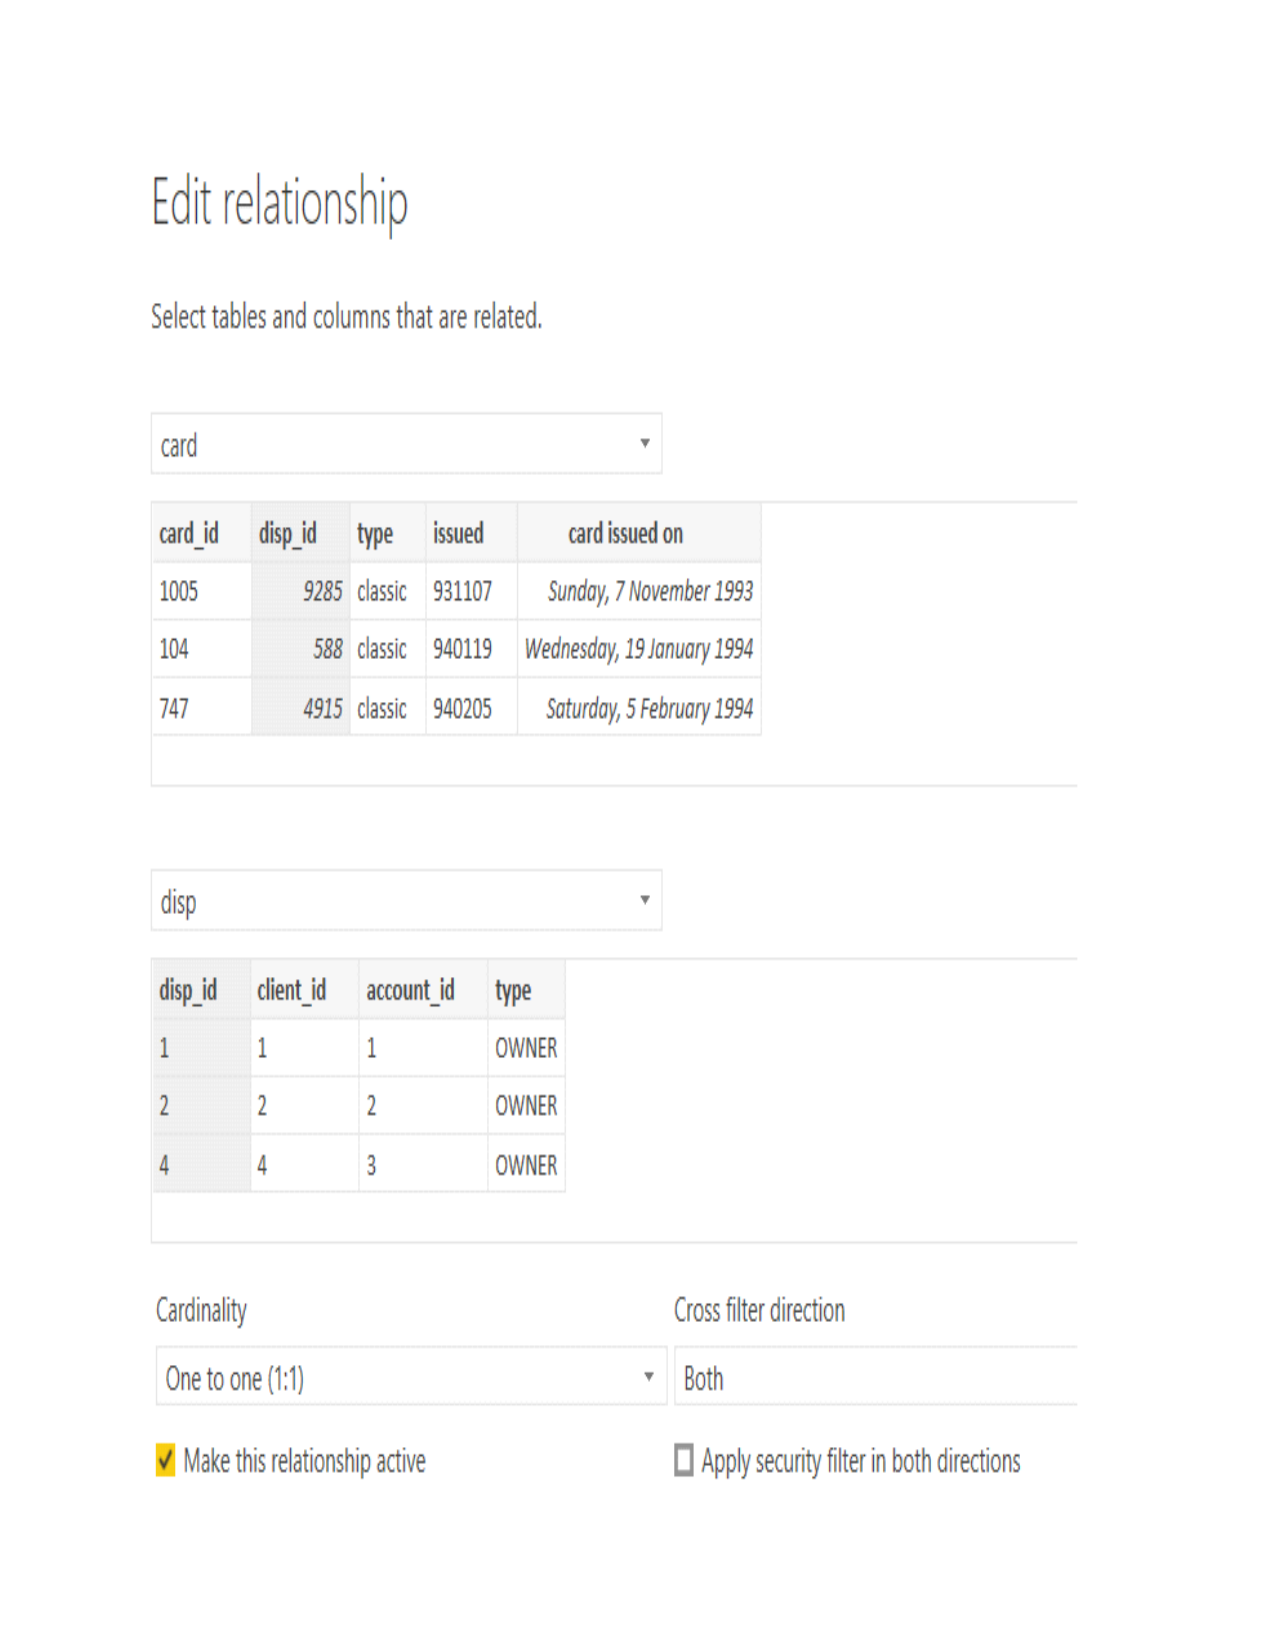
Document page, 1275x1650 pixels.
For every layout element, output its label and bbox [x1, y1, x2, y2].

picture [147, 150, 1078, 1500]
